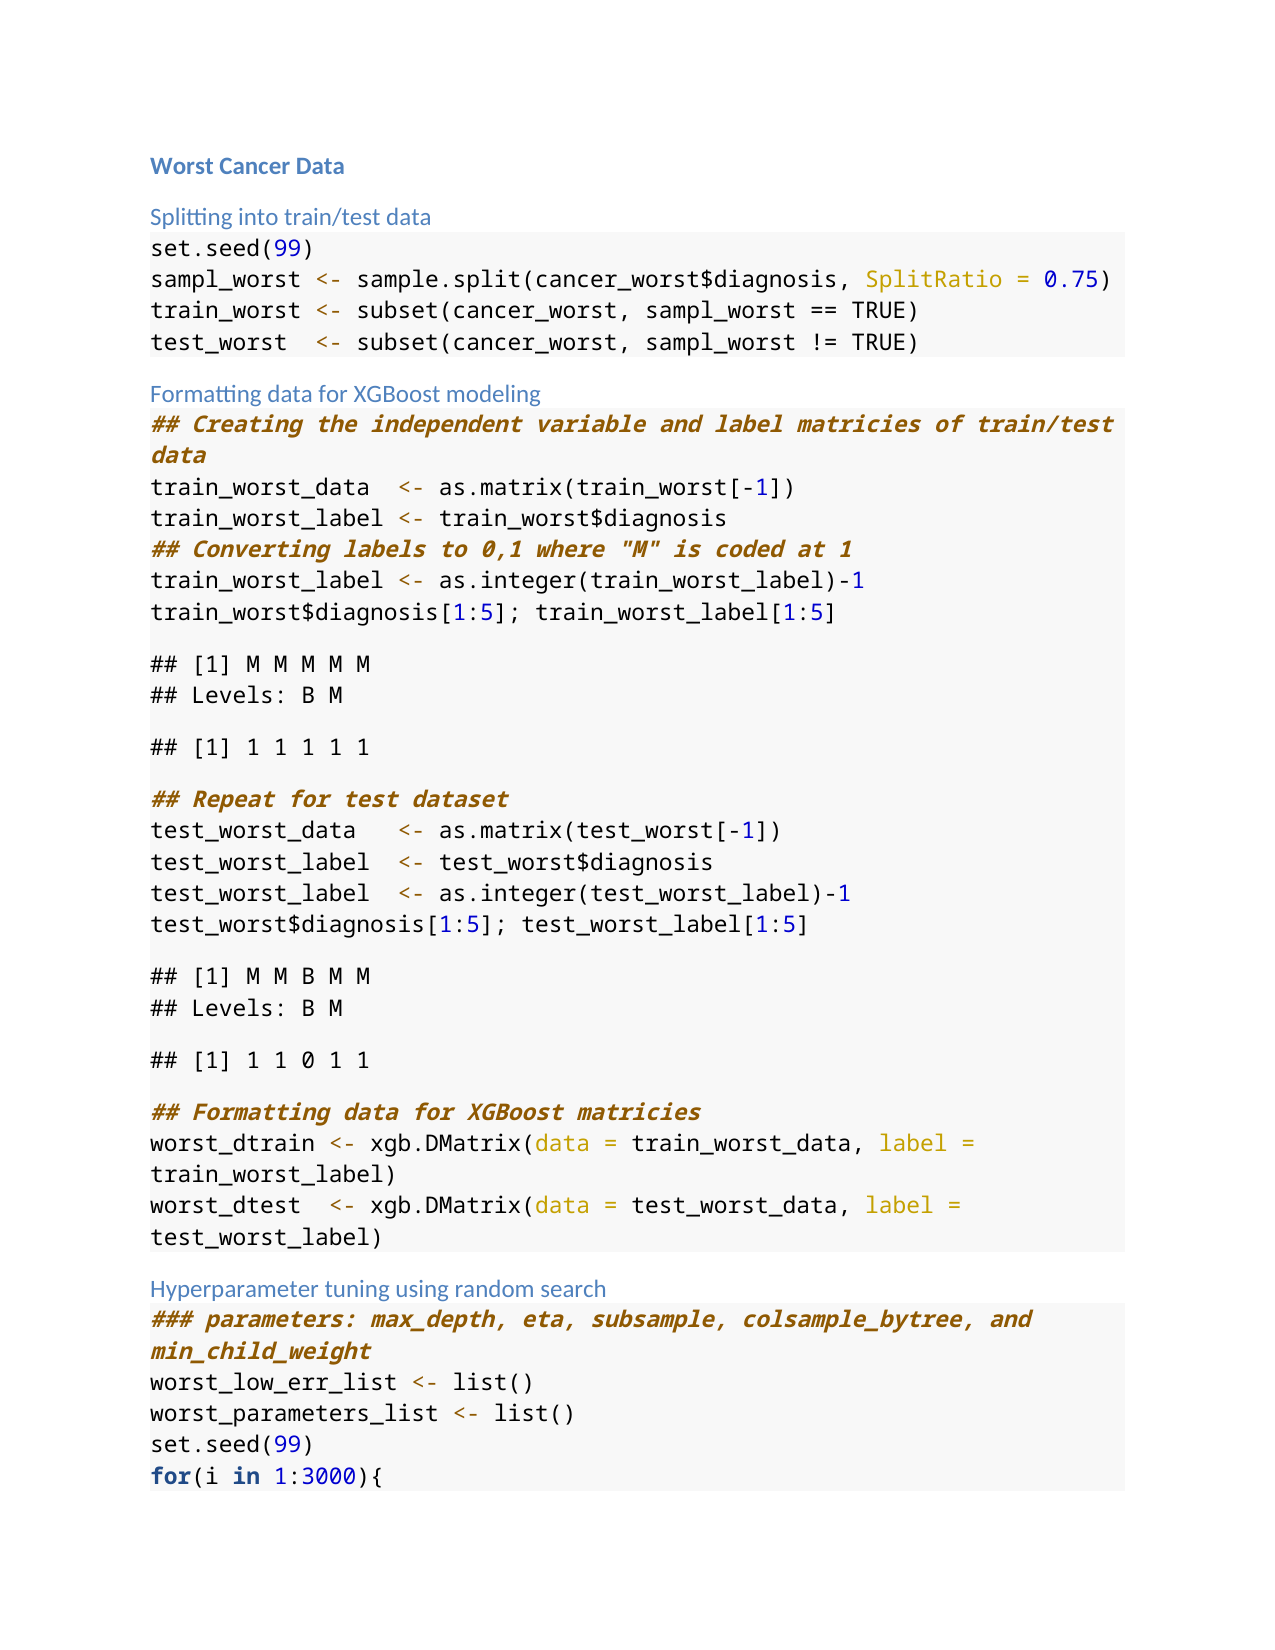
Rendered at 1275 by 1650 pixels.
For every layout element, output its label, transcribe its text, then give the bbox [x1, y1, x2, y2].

text ## [1] 1 1 0 1 1 [150, 1044, 1125, 1075]
subtitle Splitting into train/test data [150, 201, 1125, 232]
subtitle Formatting data for XGBoost modeling [150, 378, 1125, 408]
text set.seed(99) sampl_worst <- sample.split(cancer_worst$diagnosis, SplitRatio = 0.75) train_worst <- subset(cancer_worst, sampl_worst == TRUE) test_worst <- subset(cancer_worst, sampl_worst != TRUE) [315, 232, 1125, 357]
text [150, 1303, 1125, 1491]
subtitle Worst Cancer Data [150, 150, 1125, 181]
text ## [1] M M B M M ## Levels: B M [150, 960, 1125, 1023]
text ## Creating the independent variable and label matricies of train/test data train_worst_data <- as.matrix(train_worst[-1]) train_worst_label <- train_worst$diagnosis ## Converting labels to 0,1 where "M" is coded at 1 train_worst_label <- as.integer(train_worst_label)-1 train_worst$diagnosis[1:5]; train_worst_label[1:5] [150, 408, 1125, 627]
text ## Formatting data for XGBoost matricies worst_dtrain <- xgb.DMatrix(data = train_worst_data, label = train_worst_label) worst_dtest <- xgb.DMatrix(data = test_worst_data, label = test_worst_label) [150, 1096, 1125, 1252]
text ## Repeat for test dataset test_worst_data <- as.matrix(test_worst[-1]) test_worst_label <- test_worst$diagnosis test_worst_label <- as.integer(test_worst_label)-1 test_worst$diagnosis[1:5]; test_worst_label[1:5] [150, 783, 1125, 939]
text ## [1] 1 1 1 1 1 [150, 731, 1125, 762]
subtitle Hyperparameter tuning using random search [150, 1273, 1125, 1303]
text ## [1] M M M M M ## Levels: B M [150, 648, 1125, 710]
